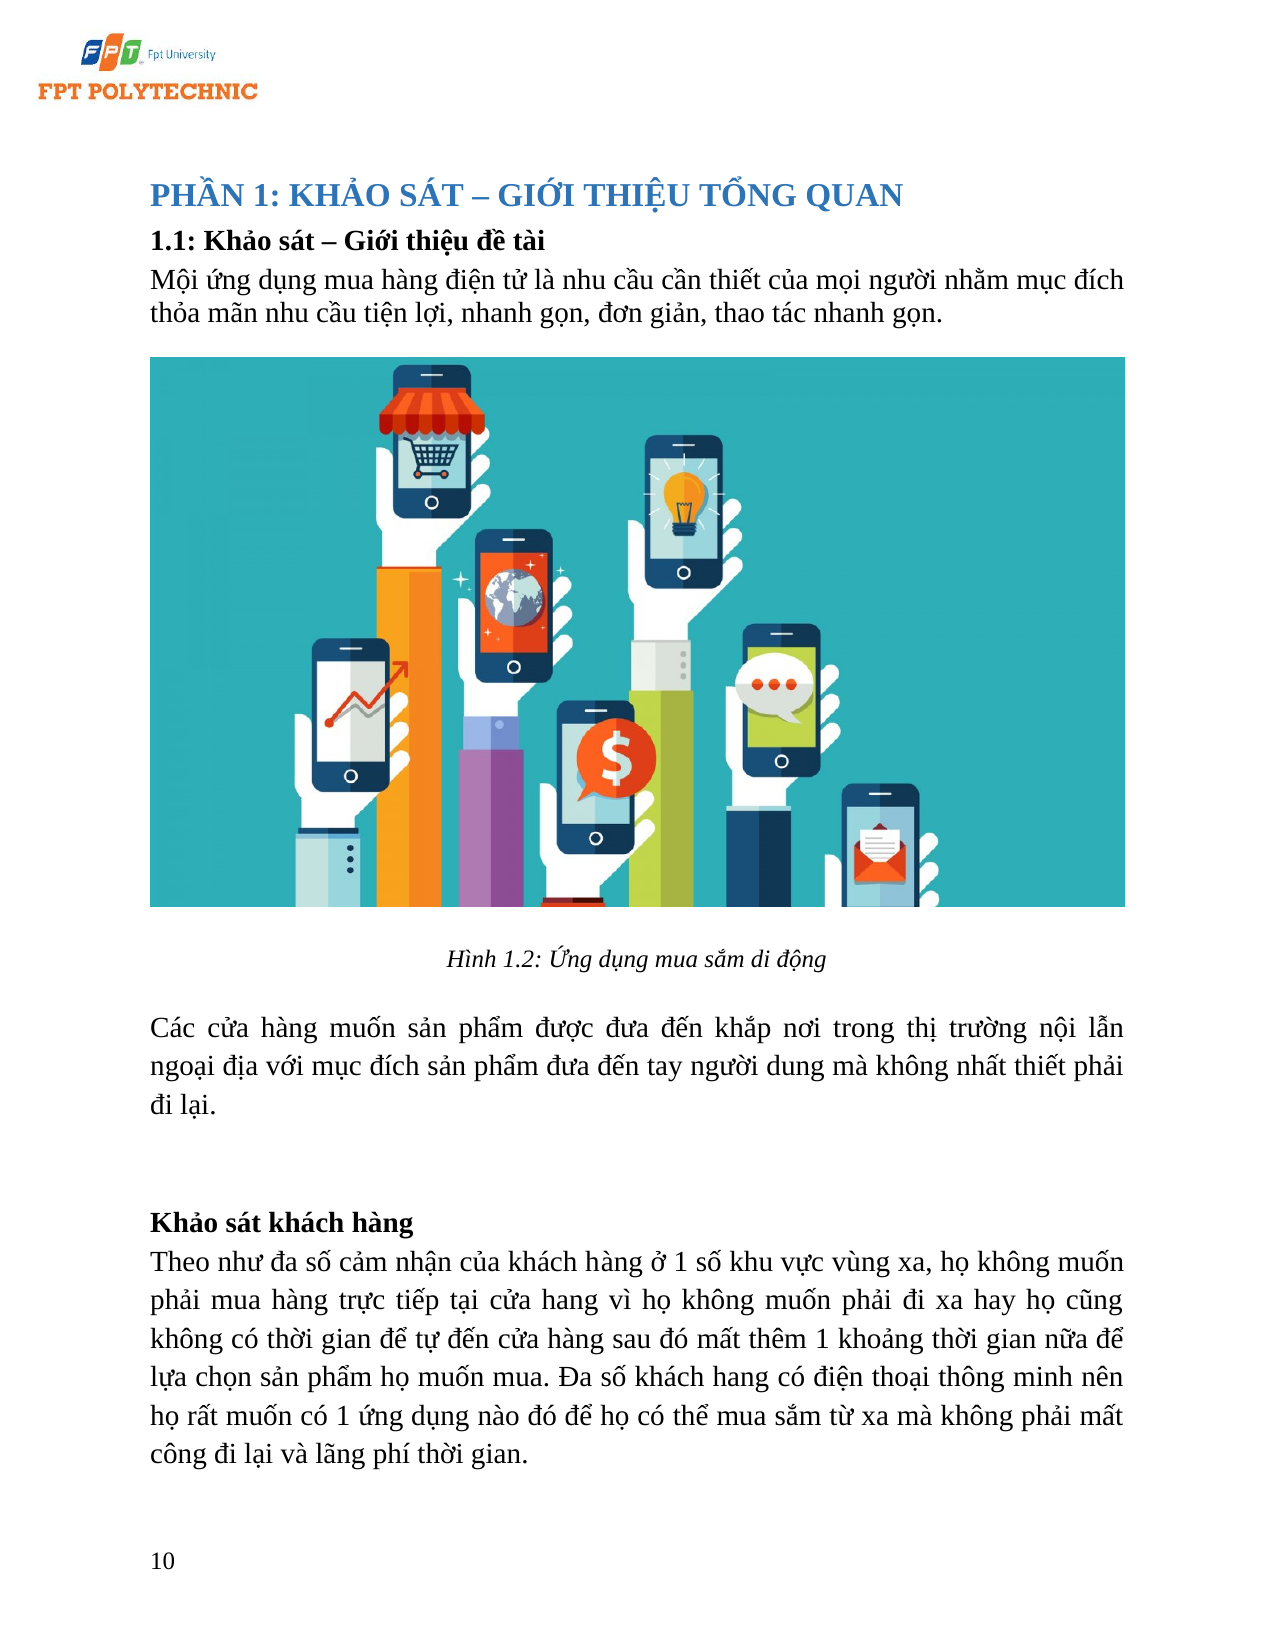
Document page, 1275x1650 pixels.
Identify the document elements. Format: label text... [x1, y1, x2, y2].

subtitle PHẦN 1: KHẢO SÁT – GIỚI THIỆU TỔNG QUAN [150, 175, 1125, 213]
text Theo như đa số cảm nhận của khách hàng ở 1 số khu vực vùng xa, họ không muốn phải mua hàng trực tiếp tại cửa hang vì họ không muốn phải đi xa hay họ cũng không có thời gian để tự đến cửa hàng sau đó mất thêm 1 khoảng thời gian nữa để lựa chọn sản phẩm họ muốn mua. Đa số khách hang có điện thoại thông minh nên họ rất muốn có 1 ứng dụng nào đó để họ có thể mua sắm từ xa mà không phải mất công đi lại và lãng phí thời gian. [150, 1244, 1125, 1470]
text Mội ứng dụng mua hàng điện tử là nhu cầu cần thiết của mọi người nhằm mục đích thỏa mãn nhu cầu tiện lợi, nhanh gọn, đơn giản, thao tác nhanh gọn. [150, 262, 1125, 329]
picture [150, 357, 1125, 907]
picture [36, 18, 259, 127]
text Các cửa hàng muốn sản phẩm được đưa đến khắp nơi trong thị trường nội lẫn ngoại địa với mục đích sản phẩm đưa đến tay người dung mà không nhất thiết phải đi lại. [150, 1010, 1125, 1120]
subtitle 1.1: Khảo sát – Giới thiệu đề tài [150, 223, 1125, 257]
text Khảo sát khách hàng [150, 1205, 1125, 1239]
text Hình 1.2: Ứng dụng mua sắm di động [150, 944, 1125, 972]
